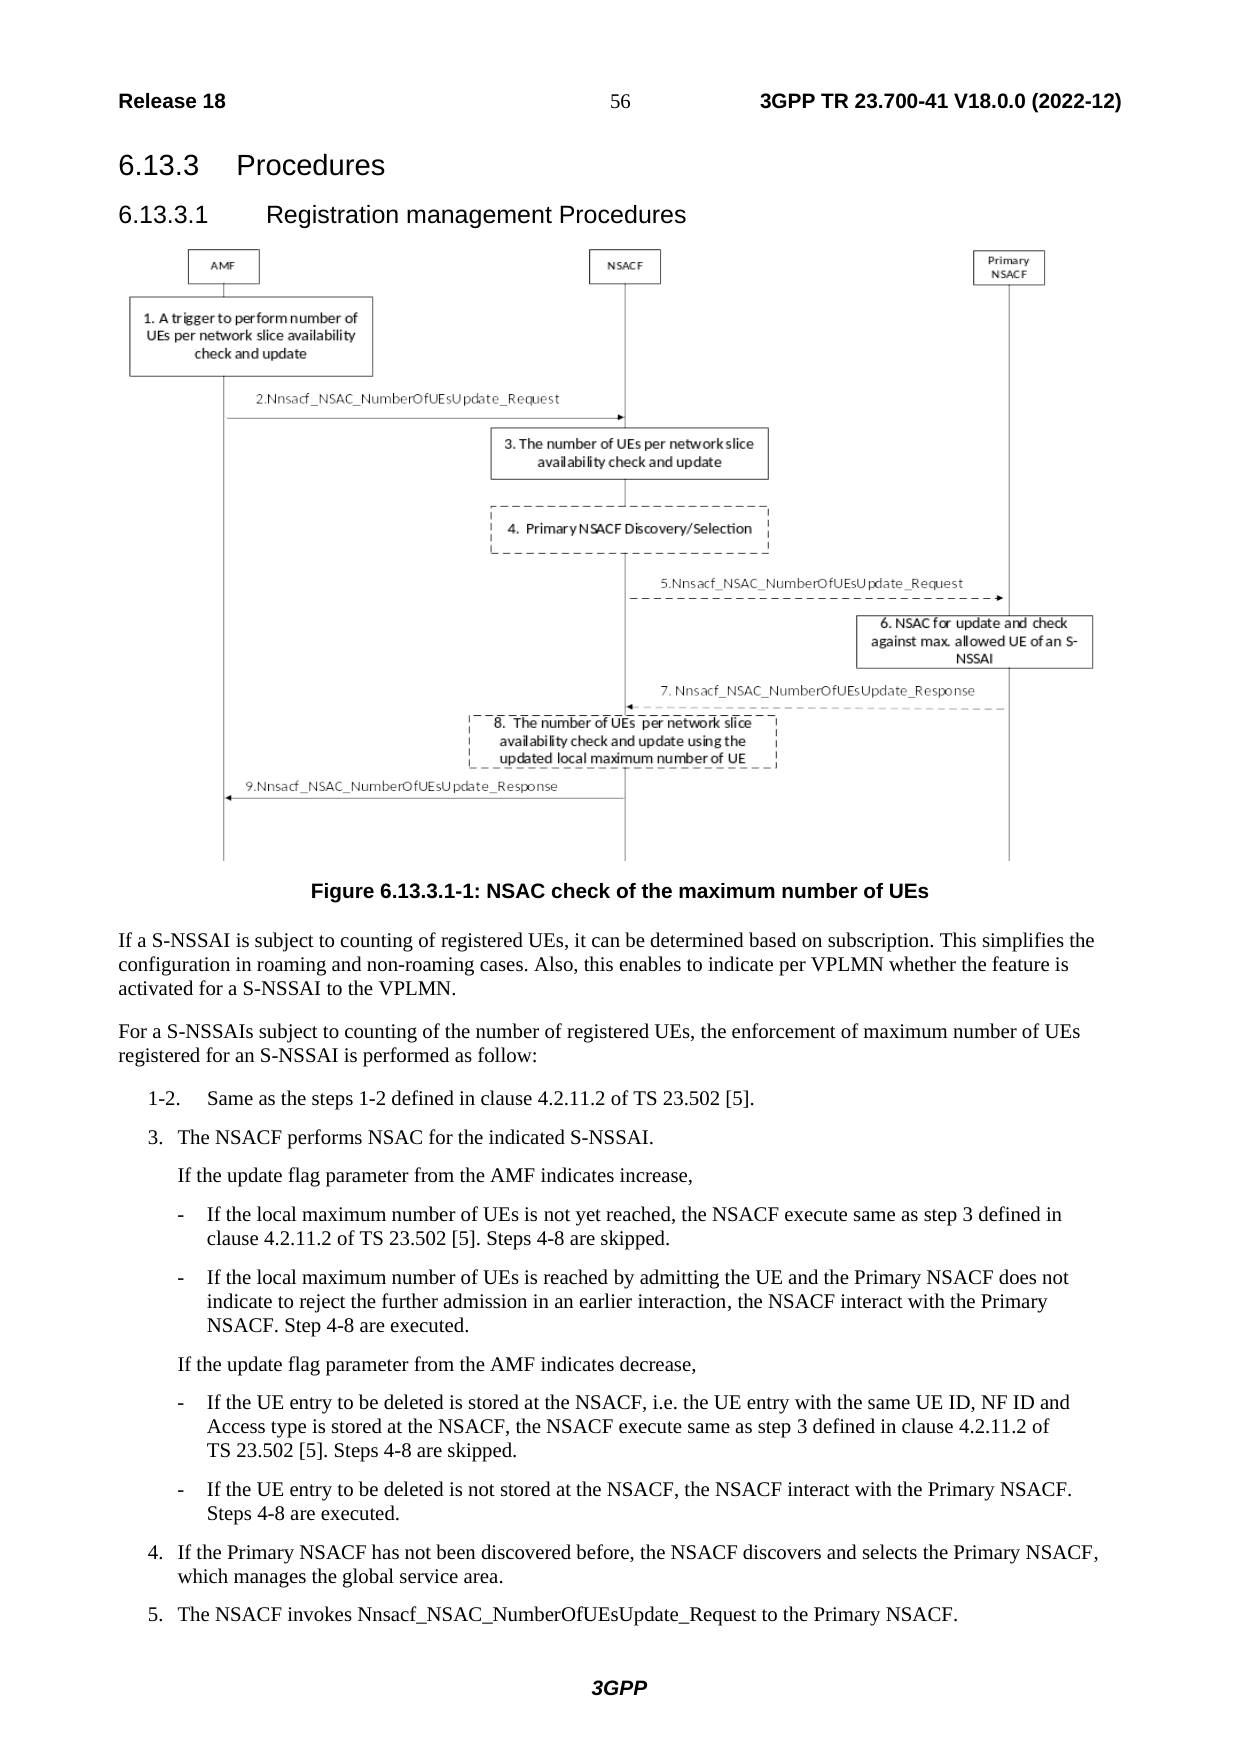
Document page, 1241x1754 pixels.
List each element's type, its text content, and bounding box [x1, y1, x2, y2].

text 1-2. Same as the steps 1-2 defined in clause 4.2.11.2 of TS 23.502 [5]. [148, 1086, 1122, 1110]
text 3. The NSACF performs NSAC for the indicated S-NSSAI. [148, 1125, 1122, 1149]
subtitle 6.13.3.1 Registration management Procedures [118, 200, 1122, 228]
text If the update flag parameter from the AMF indicates increase, [148, 1163, 1122, 1187]
text 5. The NSACF invokes Nnsacf_NSAC_NumberOfUEsUpdate_Request to the Primary NSACF. [148, 1602, 1122, 1626]
text - If the UE entry to be deleted is not stored at the NSACF, the NSACF interact with the Primary NSACF. Steps 4-8 are executed. [177, 1477, 1122, 1525]
subtitle 6.13.3 Procedures [118, 147, 1122, 181]
text - If the local maximum number of UEs is reached by admitting the UE and the Primary NSACF does not indicate to reject the further admission in an earlier interaction, the NSACF interact with the Primary NSACF. Step 4-8 are executed. [177, 1265, 1122, 1337]
text For a S-NSSAIs subject to counting of the number of registered UEs, the enforcement of maximum number of UEs registered for an S-NSSAI is performed as follow: [118, 1019, 1122, 1067]
text Figure 6.13.3.1-1: NSAC check of the maximum number of UEs [118, 879, 1122, 903]
text - If the local maximum number of UEs is not yet reached, the NSACF execute same as step 3 defined in clause 4.2.11.2 of TS 23.502 [5]. Steps 4-8 are skipped. [177, 1202, 1122, 1250]
text If the update flag parameter from the AMF indicates decrease, [148, 1351, 1122, 1376]
text - If the UE entry to be deleted is stored at the NSACF, i.e. the UE entry with the same UE ID, NF ID and Access type is stored at the NSACF, the NSACF execute same as step 3 defined in clause 4.2.11.2 of TS 23.502 [5]. Steps 4-8 are skipped. [177, 1390, 1122, 1462]
text 4. If the Primary NSACF has not been discovered before, the NSACF discovers and selects the Primary NSACF, which manages the global service area. [148, 1539, 1122, 1588]
text If a S-NSSAI is subject to counting of registered UEs, it can be determined based on subscription. This simplifies the configuration in roaming and non-roaming cases. Also, this enables to indicate per VPLMN whether the feature is activated for a S-NSSAI to the VPLMN. [118, 928, 1122, 1000]
